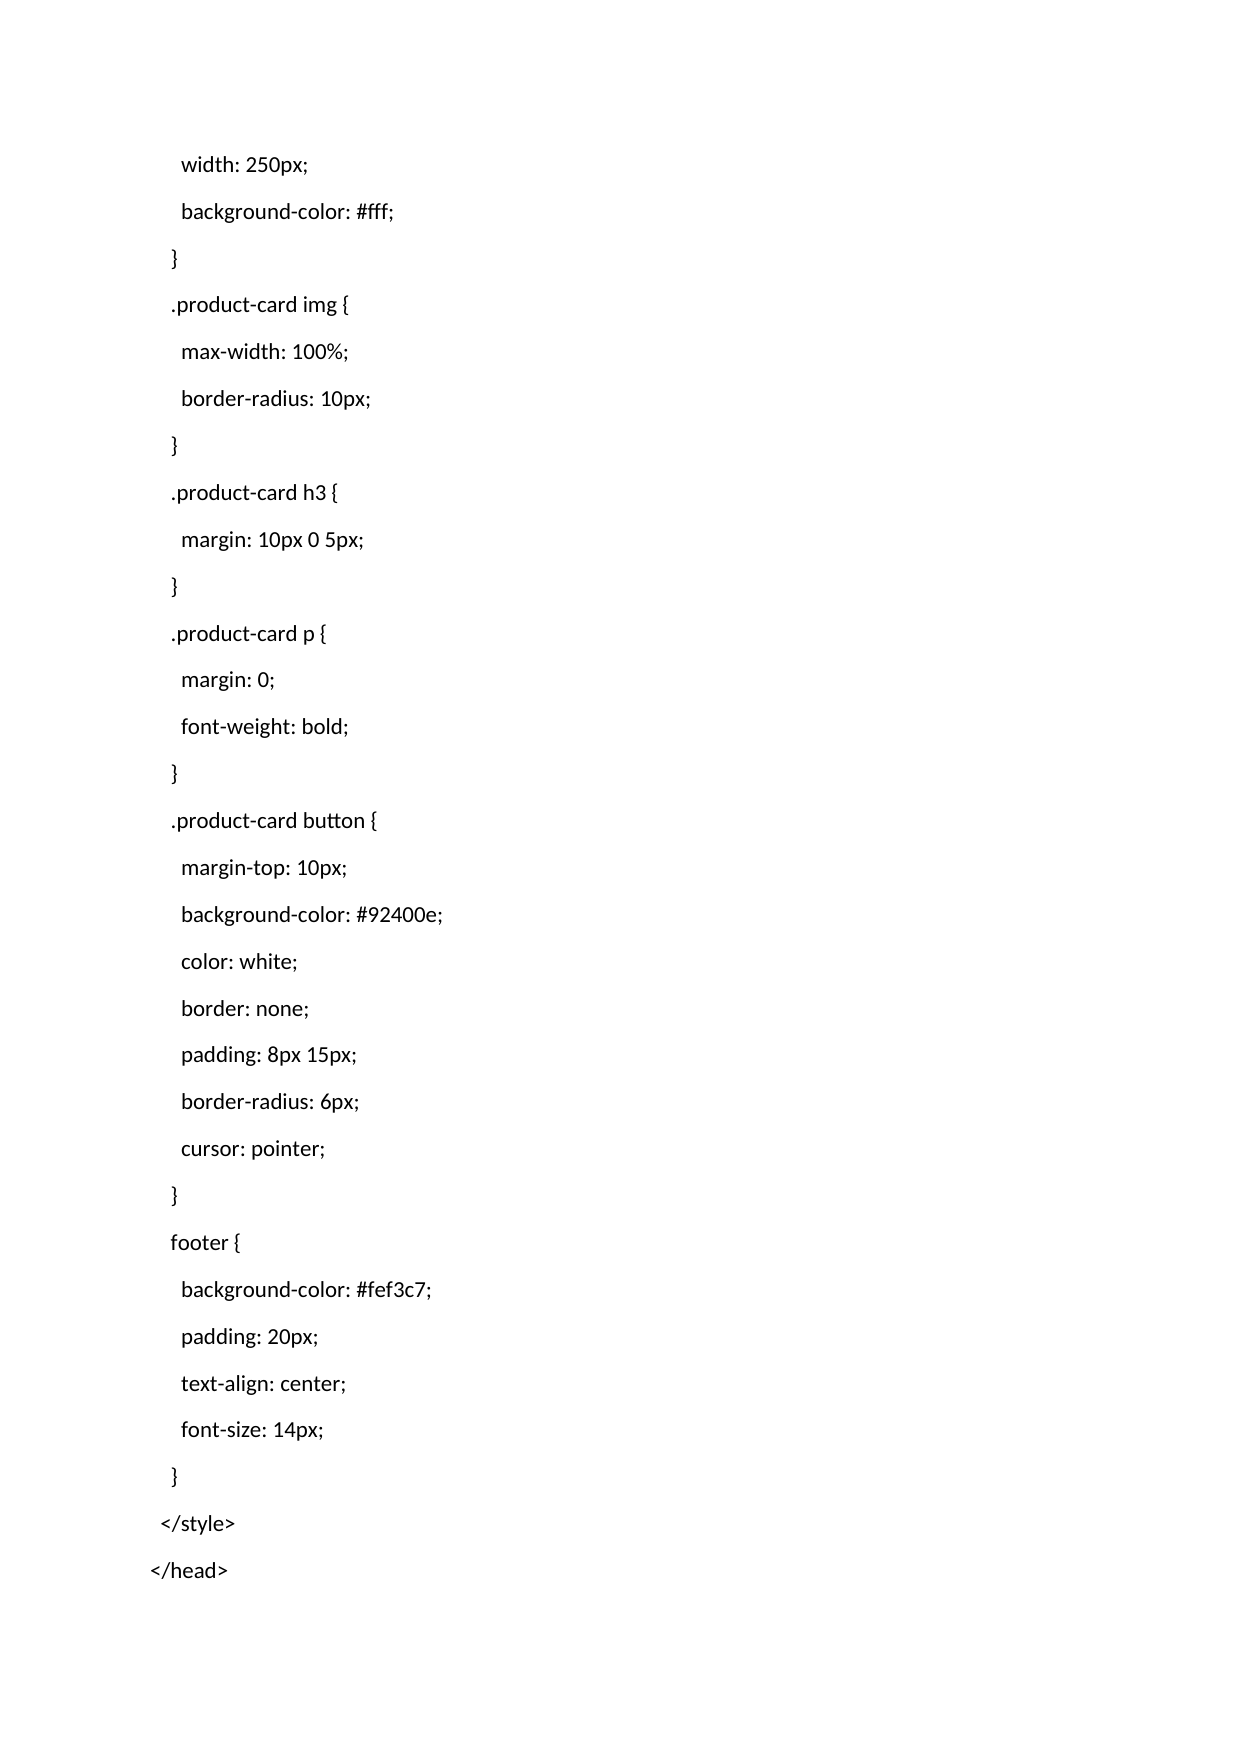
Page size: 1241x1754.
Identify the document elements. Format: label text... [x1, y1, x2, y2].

text margin-top: 10px; [150, 853, 1090, 881]
text padding: 20px; [150, 1322, 1090, 1350]
text max-width: 100%; [150, 337, 1090, 366]
text </style> [150, 1509, 1090, 1537]
text margin: 0; [150, 666, 1090, 694]
text .product-card h3 { [150, 478, 1090, 506]
text border: none; [150, 994, 1090, 1022]
text } [150, 244, 1090, 272]
text footer { [150, 1228, 1090, 1256]
text font-weight: bold; [150, 712, 1090, 741]
text .product-card p { [150, 619, 1090, 647]
text background-color: #92400e; [150, 900, 1090, 928]
text cursor: pointer; [150, 1134, 1090, 1162]
text .product-card button { [150, 806, 1090, 834]
text padding: 8px 15px; [150, 1041, 1090, 1069]
text border-radius: 6px; [150, 1087, 1090, 1116]
text } [150, 431, 1090, 459]
text color: white; [150, 947, 1090, 975]
text } [150, 759, 1090, 787]
text border-radius: 10px; [150, 384, 1090, 412]
text background-color: #fef3c7; [150, 1275, 1090, 1303]
text } [150, 1181, 1090, 1209]
text font-size: 14px; [150, 1416, 1090, 1444]
text } [150, 572, 1090, 600]
text margin: 10px 0 5px; [150, 525, 1090, 553]
text text-align: center; [150, 1369, 1090, 1397]
text } [150, 1462, 1090, 1491]
text width: 250px; [150, 150, 1090, 178]
text </head> [150, 1556, 1090, 1584]
text background-color: #fff; [150, 197, 1090, 225]
text .product-card img { [150, 291, 1090, 319]
